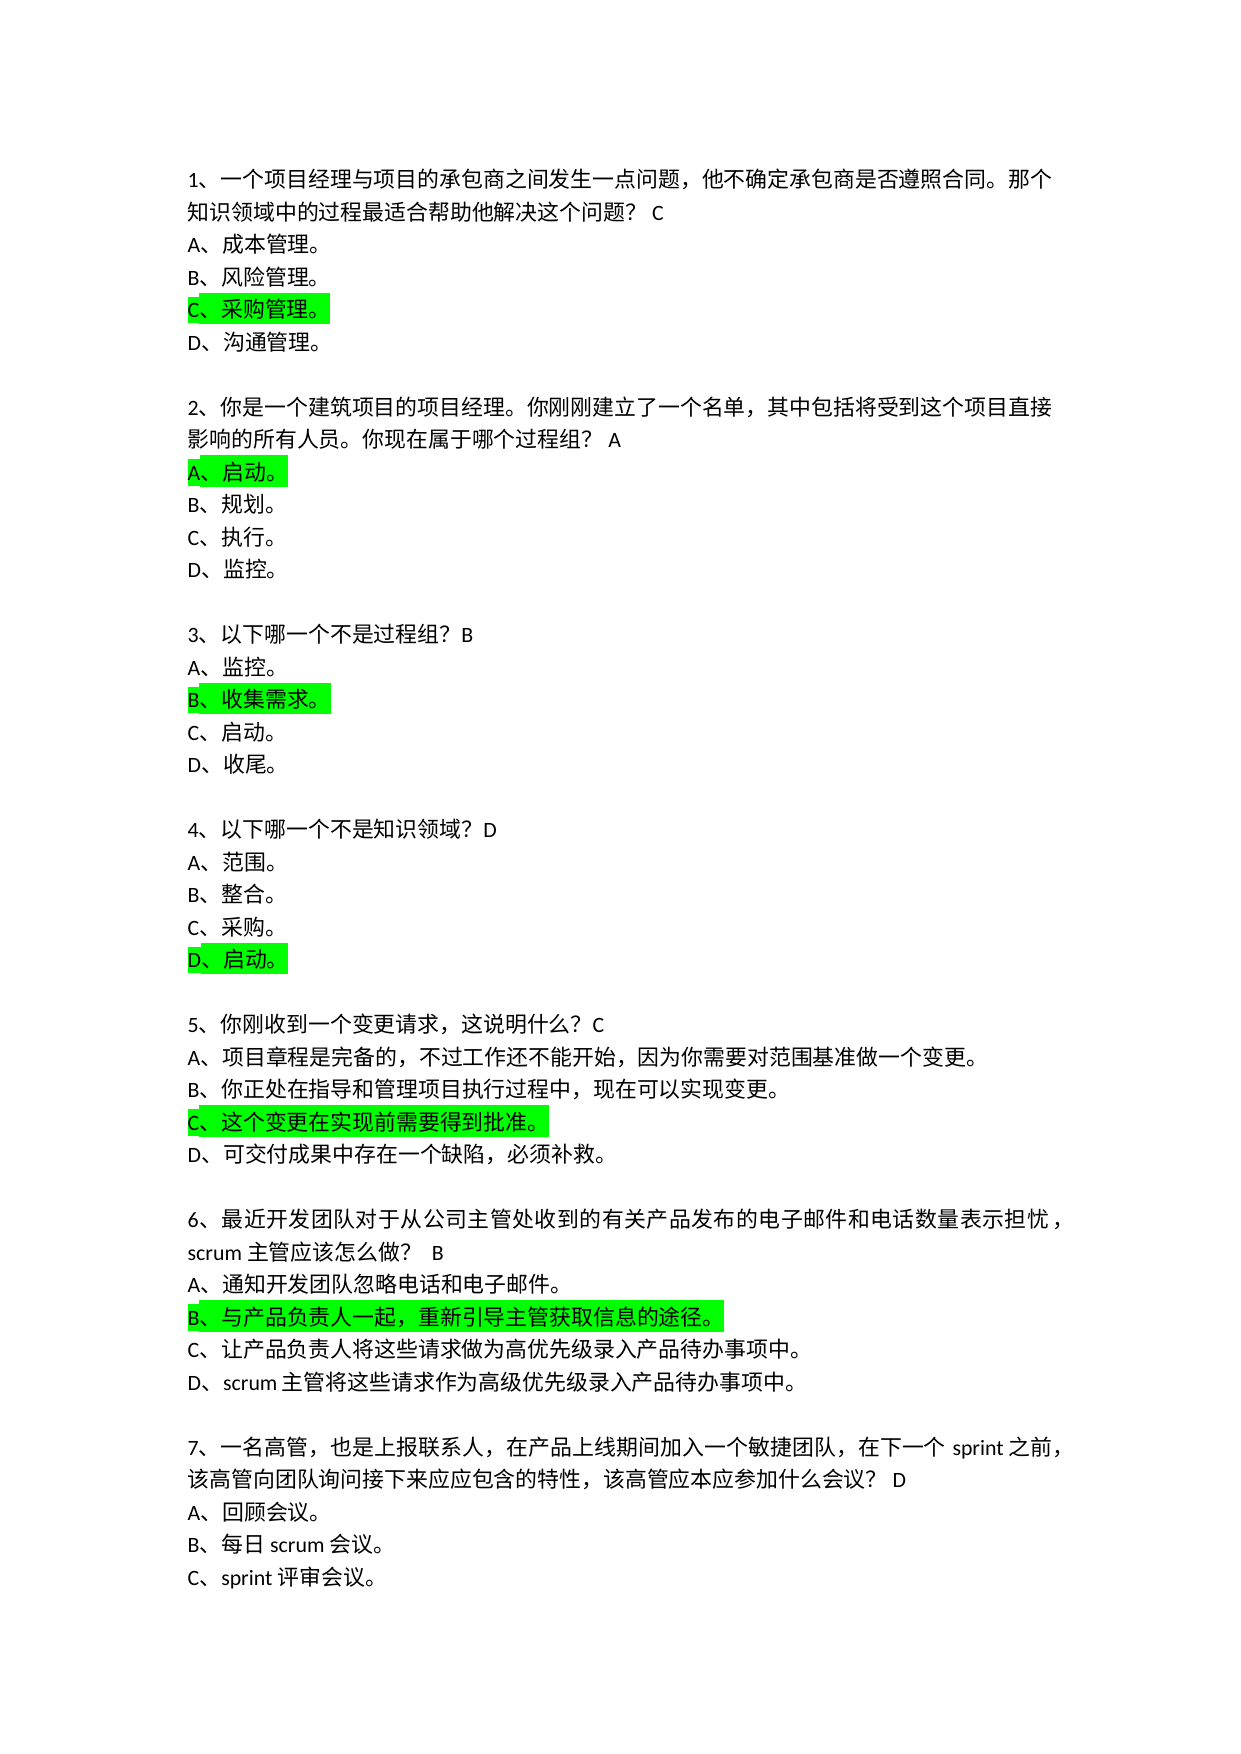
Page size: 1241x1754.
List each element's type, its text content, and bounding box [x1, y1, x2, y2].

text B、规划。 [187, 487, 1053, 519]
text B、你正处在指导和管理项目执行过程中，现在可以实现变更。 [187, 1072, 1053, 1104]
text D、收尾。 [187, 747, 1053, 779]
text C、让产品负责人将这些请求做为高优先级录入产品待办事项中。 [187, 1332, 1053, 1364]
text B、与产品负责人一起，重新引导主管获取信息的途径。 [187, 1299, 1053, 1332]
text A、范围。 [187, 844, 1053, 877]
text A、成本管理。 [187, 227, 1053, 259]
text 4、以下哪一个不是知识领域？D [187, 812, 1053, 844]
text 7、一名高管，也是上报联系人，在产品上线期间加入一个敏捷团队，在下一个 sprint 之前，该高管向团队询问接下来应应包含的特性，该高管应本应参加什么会议？ D [187, 1429, 1053, 1494]
text C、sprint 评审会议。 [187, 1559, 1053, 1592]
text A、项目章程是完备的，不过工作还不能开始，因为你需要对范围基准做一个变更。 [187, 1039, 1053, 1072]
text C、采购管理。 [187, 292, 1053, 324]
text C、采购。 [187, 909, 1053, 942]
text A、通知开发团队忽略电话和电子邮件。 [187, 1267, 1053, 1299]
text 5、你刚收到一个变更请求，这说明什么？C [187, 1007, 1053, 1039]
text 6、最近开发团队对于从公司主管处收到的有关产品发布的电子邮件和电话数量表示担忧，scrum 主管应该怎么做？ B [187, 1202, 1053, 1267]
text A、监控。 [187, 649, 1053, 682]
text B、整合。 [187, 877, 1053, 909]
text C、执行。 [187, 519, 1053, 552]
text D、沟通管理。 2、你是一个建筑项目的项目经理。你刚刚建立了一个名单，其中包括将受到这个项目直接影响的所有人员。你现在属于哪个过程组？ A [187, 324, 1053, 454]
text A、回顾会议。 [187, 1494, 1053, 1527]
text C、这个变更在实现前需要得到批准。 [187, 1104, 1053, 1137]
text B、收集需求。 [187, 682, 1053, 714]
text B、每日 scrum 会议。 [187, 1527, 1053, 1559]
text C、启动。 [187, 714, 1053, 747]
text 3、以下哪一个不是过程组？B [187, 617, 1053, 649]
text D、scrum主管将这些请求作为高级优先级录入产品待办事项中。 [187, 1364, 1053, 1397]
text D、启动。 [187, 942, 1053, 974]
text A、启动。 [187, 454, 1053, 487]
text 1、一个项目经理与项目的承包商之间发生一点问题，他不确定承包商是否遵照合同。那个知识领域中的过程最适合帮助他解决这个问题？ C [187, 162, 1053, 227]
text D、监控。 [187, 552, 1053, 584]
text D、可交付成果中存在一个缺陷，必须补救。 [187, 1137, 1053, 1169]
text B、风险管理。 [187, 259, 1053, 292]
